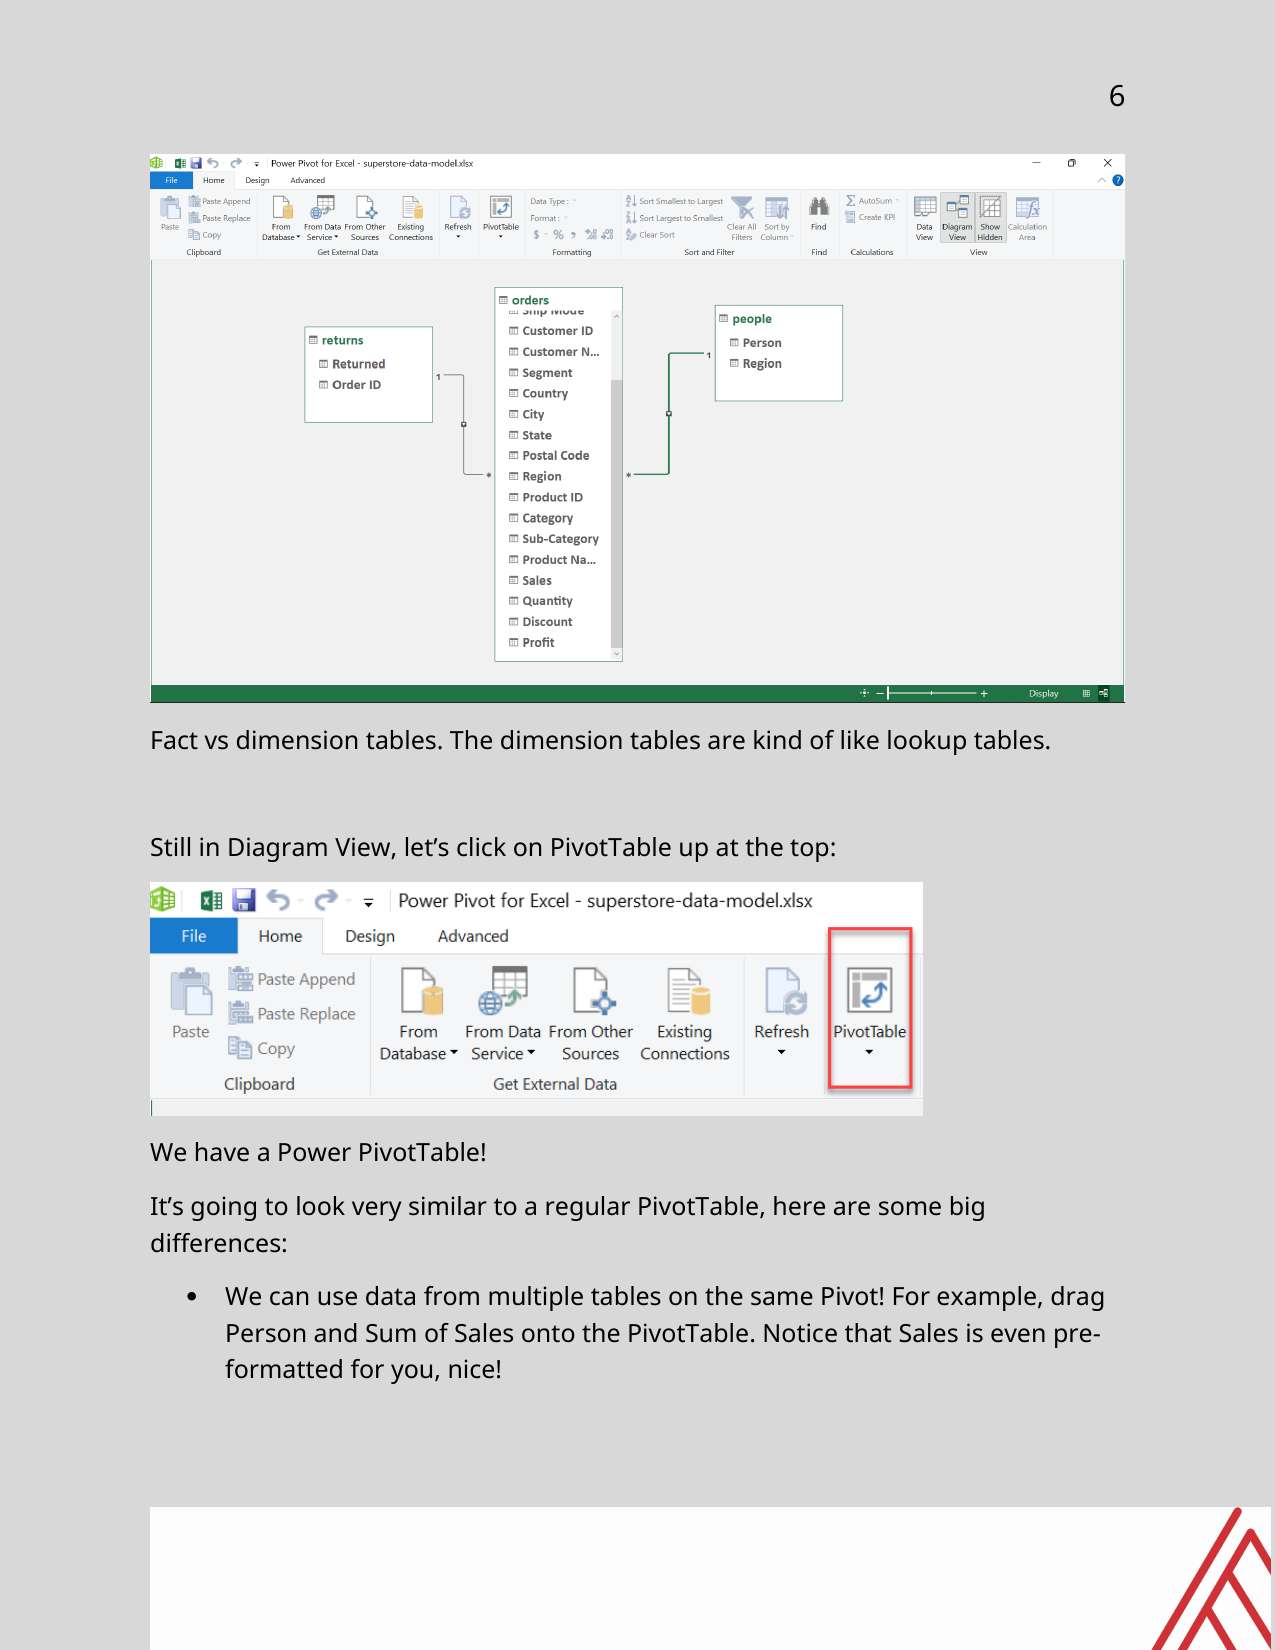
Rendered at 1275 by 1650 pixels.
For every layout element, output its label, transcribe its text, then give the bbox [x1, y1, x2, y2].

text It’s going to look very similar to a regular PivotTable, here are some big differences: [150, 1188, 1125, 1259]
text We have a Power PivotTable! [150, 1135, 1125, 1169]
text Fact vs dimension tables. The dimension tables are kind of like lookup tables. [150, 723, 1125, 757]
picture [150, 882, 923, 1116]
picture [150, 154, 1125, 703]
picture [150, 1507, 1271, 1650]
text Still in Diagram View, let’s click on PivotTable up at the top: [150, 829, 1125, 863]
